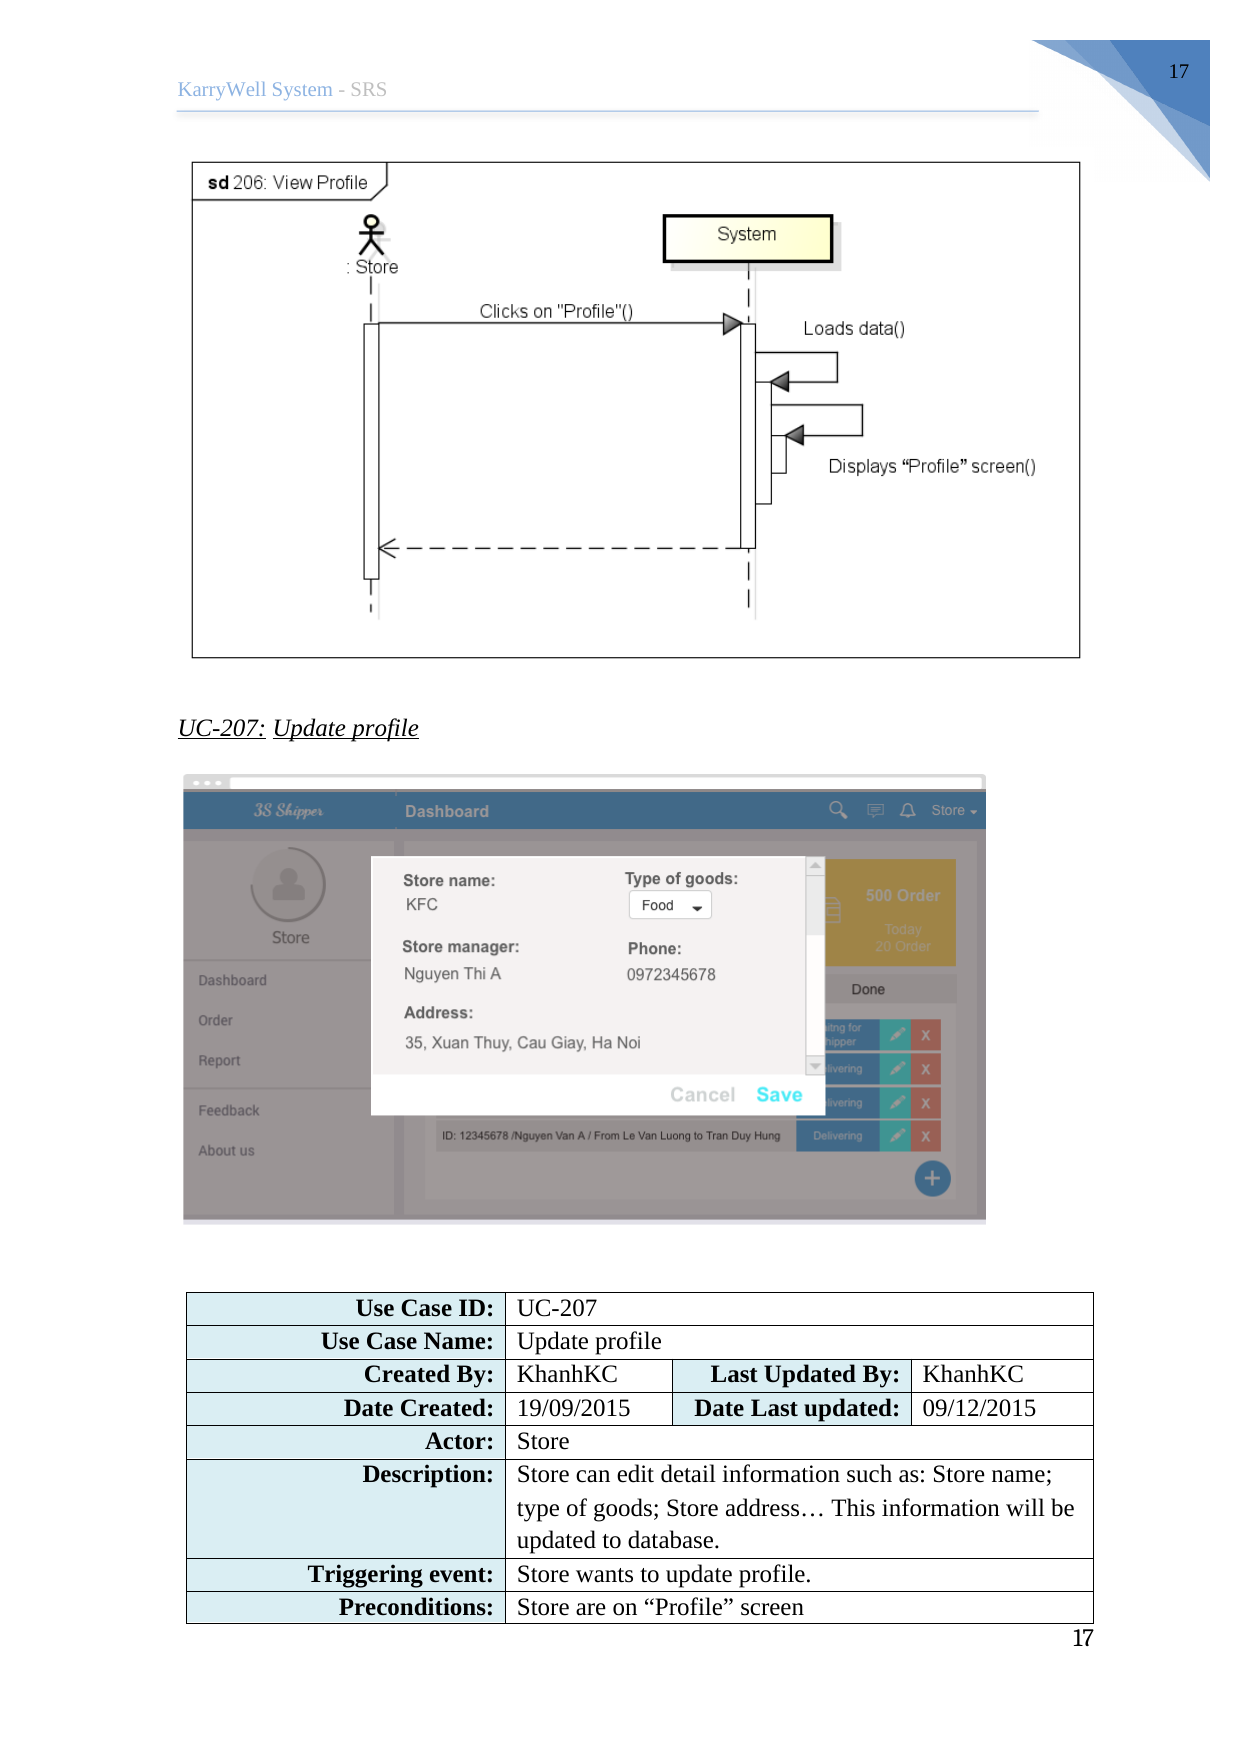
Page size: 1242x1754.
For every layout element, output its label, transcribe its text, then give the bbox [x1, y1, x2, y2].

table_cell Description: [187, 1460, 505, 1558]
table_cell Date Created: [187, 1393, 505, 1425]
table_cell Preconditions: [187, 1592, 505, 1622]
table_cell Last Updated By: [673, 1360, 911, 1392]
table_cell Created By: [187, 1360, 505, 1392]
table_cell Update profile [506, 1326, 1093, 1358]
table_cell Triggering event: [187, 1559, 505, 1591]
table_cell Actor: [187, 1426, 505, 1458]
table_cell 09/12/2015 [912, 1393, 1093, 1425]
picture [178, 764, 986, 1238]
table_cell 19/09/2015 [506, 1393, 672, 1425]
table_cell Use Case Name: [187, 1326, 505, 1358]
table_header UC-207 [506, 1293, 1093, 1325]
table_cell KhanhKC [912, 1360, 1093, 1392]
subtitle UC-207: Update profile [177, 713, 1094, 742]
table_cell Store can edit detail information such as: Store name; type of goods; Store address… This information will be updated to database. [506, 1460, 1093, 1558]
table_cell Store wants to update profile. [506, 1559, 1093, 1591]
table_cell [506, 1592, 1093, 1622]
table_cell Store [506, 1426, 1093, 1458]
table_header Use Case ID: [187, 1293, 505, 1325]
table_cell Date Last updated: [673, 1393, 911, 1425]
picture [177, 40, 1210, 672]
table_cell KhanhKC [506, 1360, 672, 1392]
